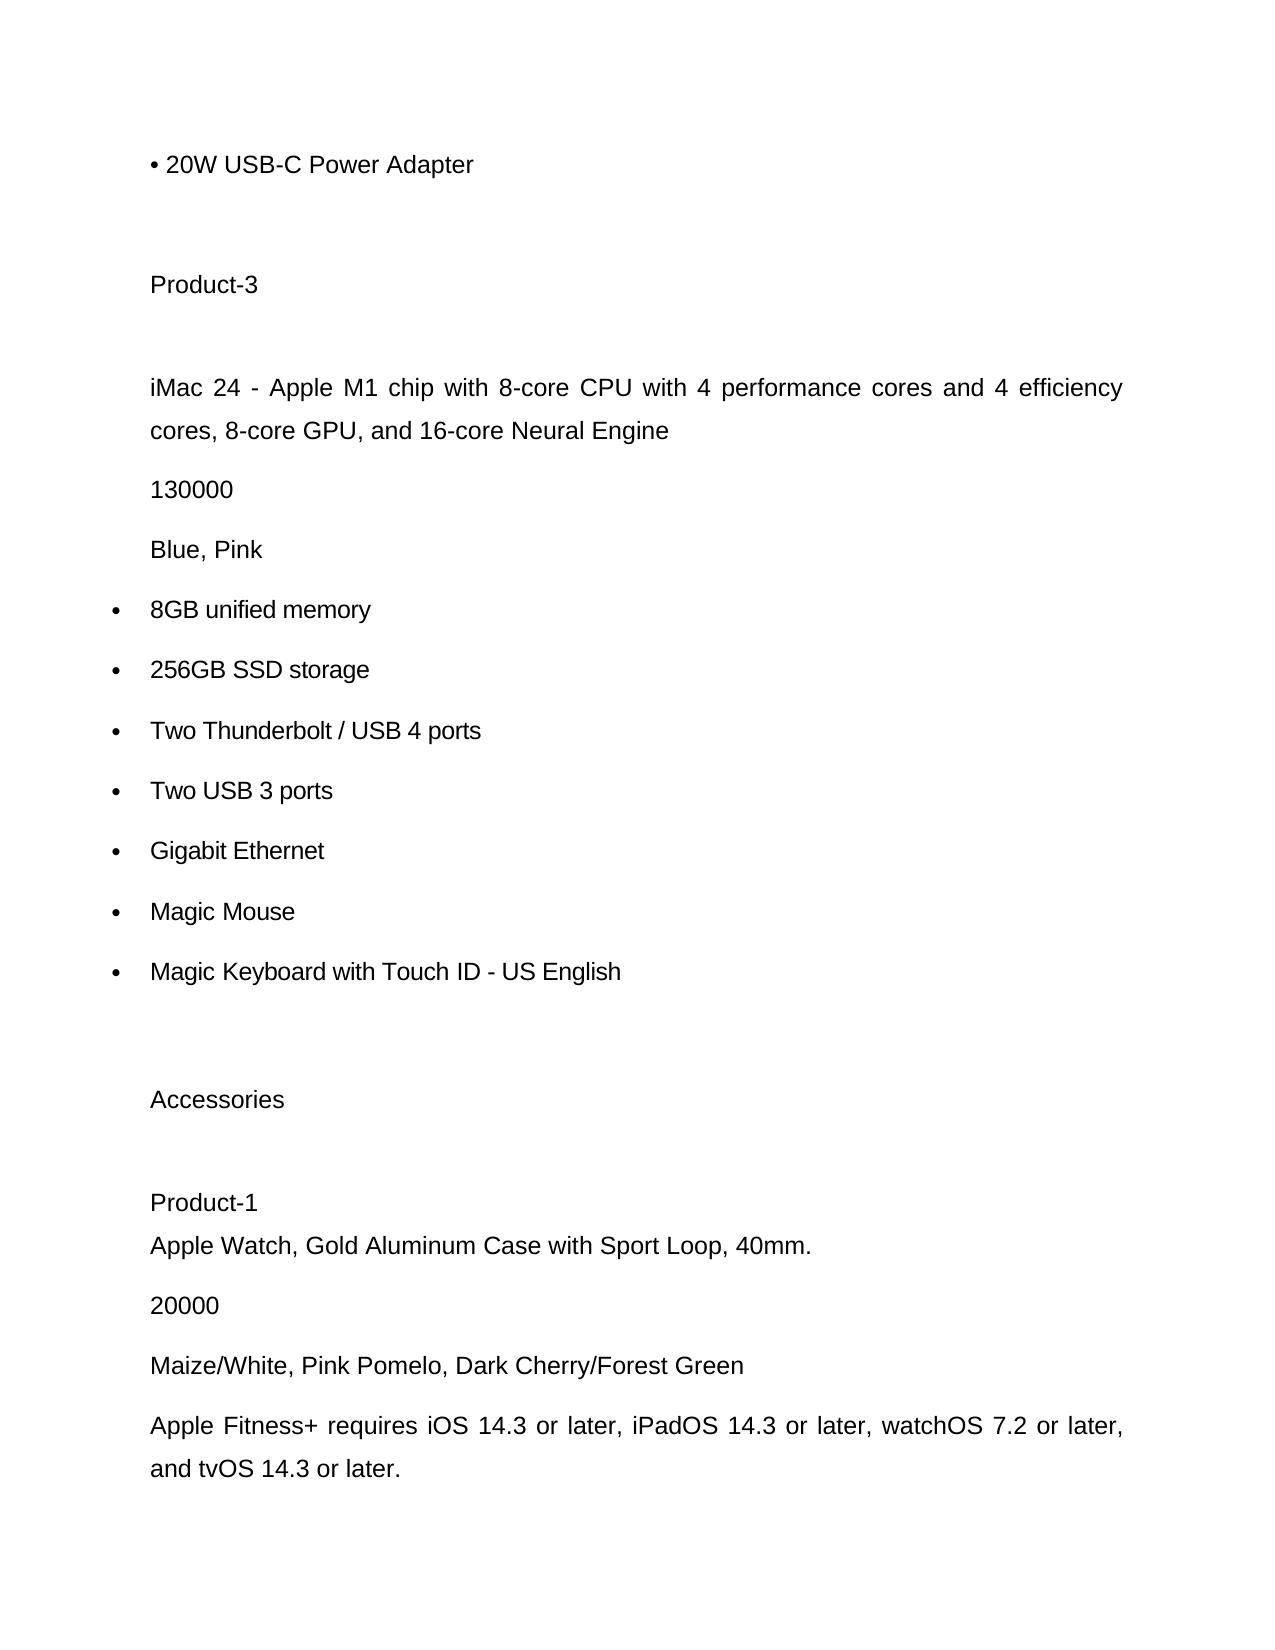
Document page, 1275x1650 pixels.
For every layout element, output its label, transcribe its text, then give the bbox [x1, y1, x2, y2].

text • 20W USB-C Power Adapter [150, 150, 1125, 179]
text Apple Watch, Gold Aluminum Case with Sport Loop, 40mm. [150, 1231, 1125, 1260]
text 20000 [150, 1291, 1125, 1320]
list Two Thunderbolt / USB 4 ports [112, 716, 1125, 744]
subtitle Product-1 [150, 1188, 1125, 1217]
text Apple Fitness+ requires iOS 14.3 or later, iPadOS 14.3 or later, watchOS 7.2 or later, and tvOS 14.3 or later. [150, 1411, 1125, 1483]
list Magic Keyboard with Touch ID - US English [112, 957, 1125, 986]
list Gigabit Ethernet [112, 836, 1125, 865]
list 8GB unified memory [112, 595, 1125, 624]
list 256GB SSD storage [112, 655, 1125, 684]
list Magic Mouse [112, 897, 1125, 925]
text Blue, Pink [150, 535, 1125, 564]
text 130000 [150, 475, 1125, 504]
list Two USB 3 ports [112, 776, 1125, 805]
subtitle Accessories [150, 1085, 1125, 1114]
subtitle Product-3 [150, 269, 1125, 298]
text iMac 24 - Apple M1 chip with 8-core CPU with 4 performance cores and 4 efficiency cores, 8-core GPU, and 16-core Neural Engine [150, 372, 1125, 444]
text Maize/White, Pink Pomelo, Dark Cherry/Forest Green [150, 1351, 1125, 1380]
